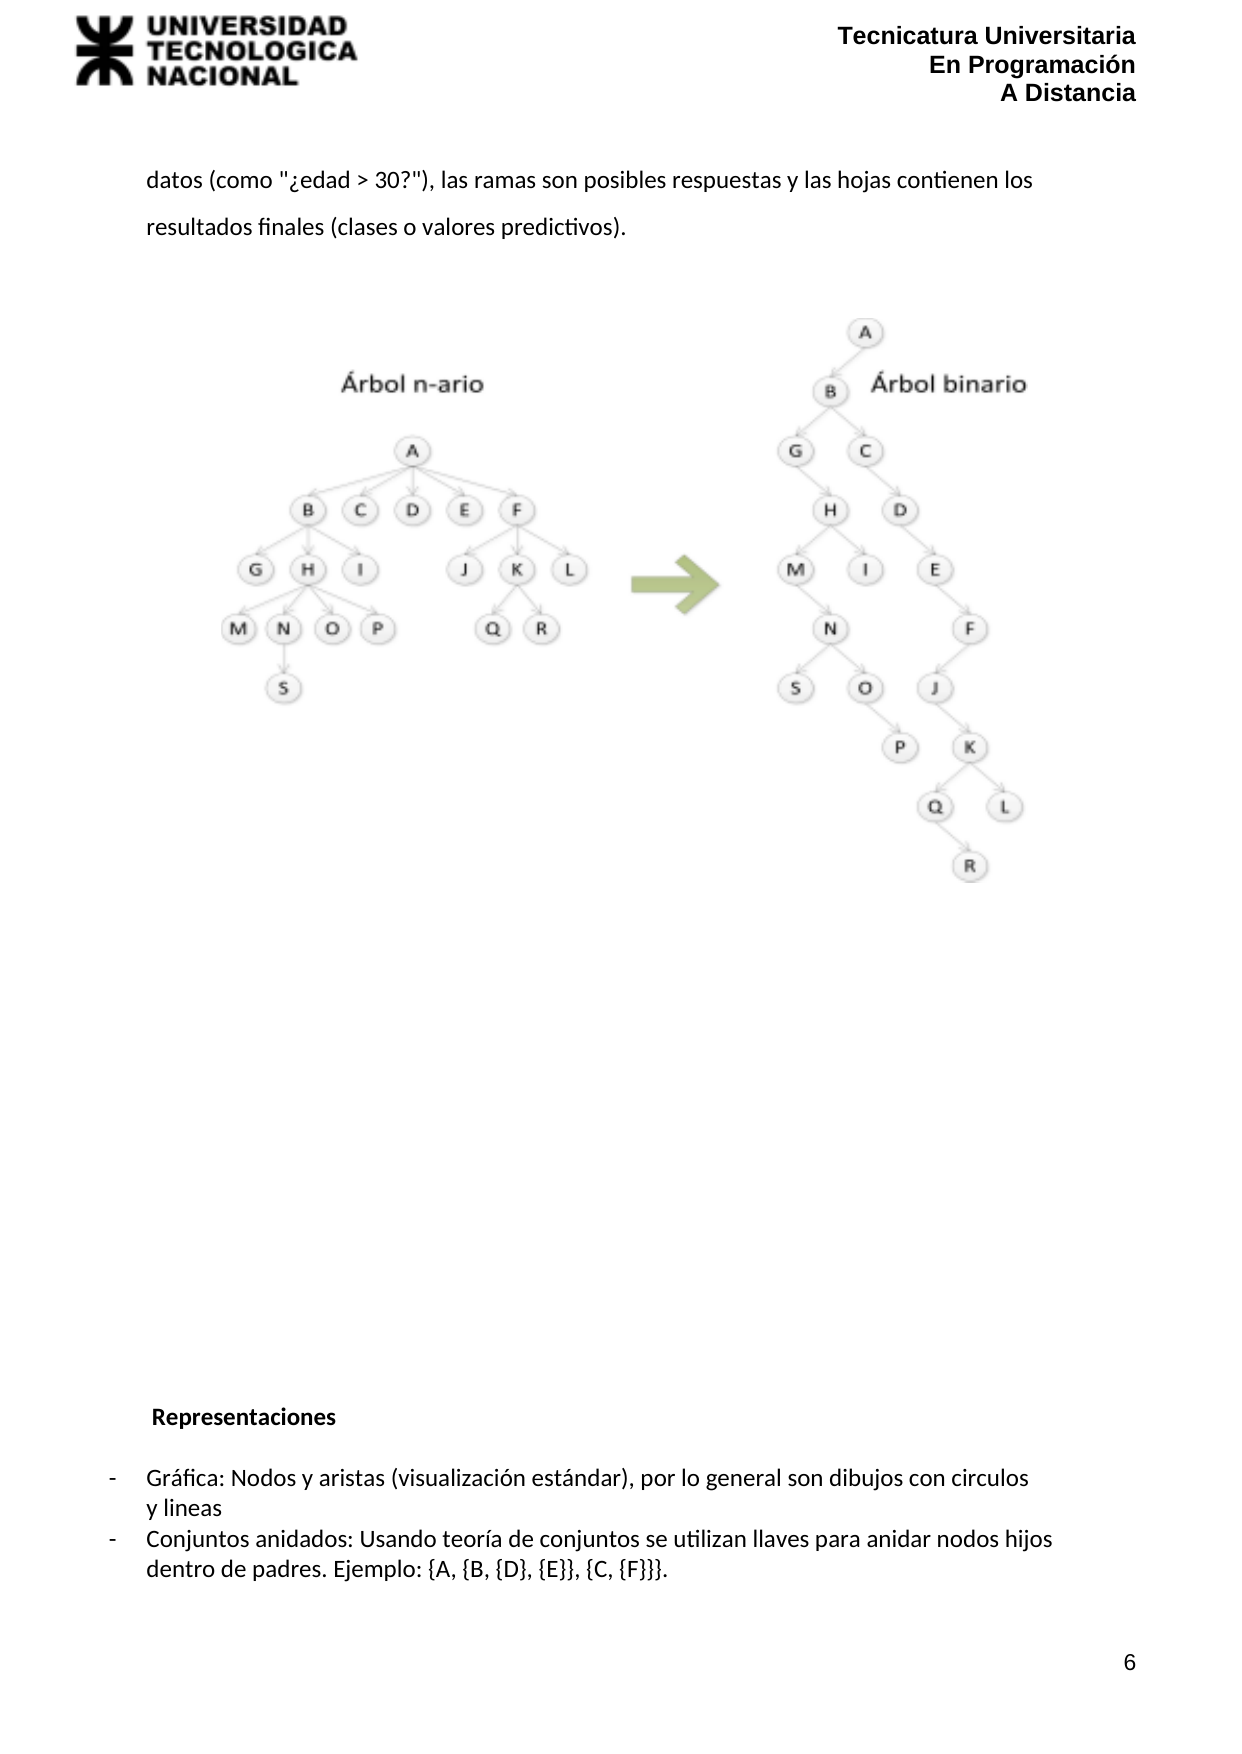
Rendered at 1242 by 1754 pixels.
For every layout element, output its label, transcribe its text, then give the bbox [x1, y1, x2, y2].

picture [221, 318, 1028, 883]
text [146, 164, 1067, 241]
picture [71, 0, 364, 109]
list Conjuntos anidados: Usando teoría de conjuntos se utilizan llaves para anidar nodos hijos dentro de padres. Ejemplo: {A, {B, {D}, {E}}, {C, {F}}}. [109, 1523, 1083, 1584]
text Representaciones [152, 1401, 1136, 1432]
list Gráfica: Nodos y aristas (visualización estándar), por lo general son dibujos con circulos y lineas [109, 1462, 1031, 1523]
